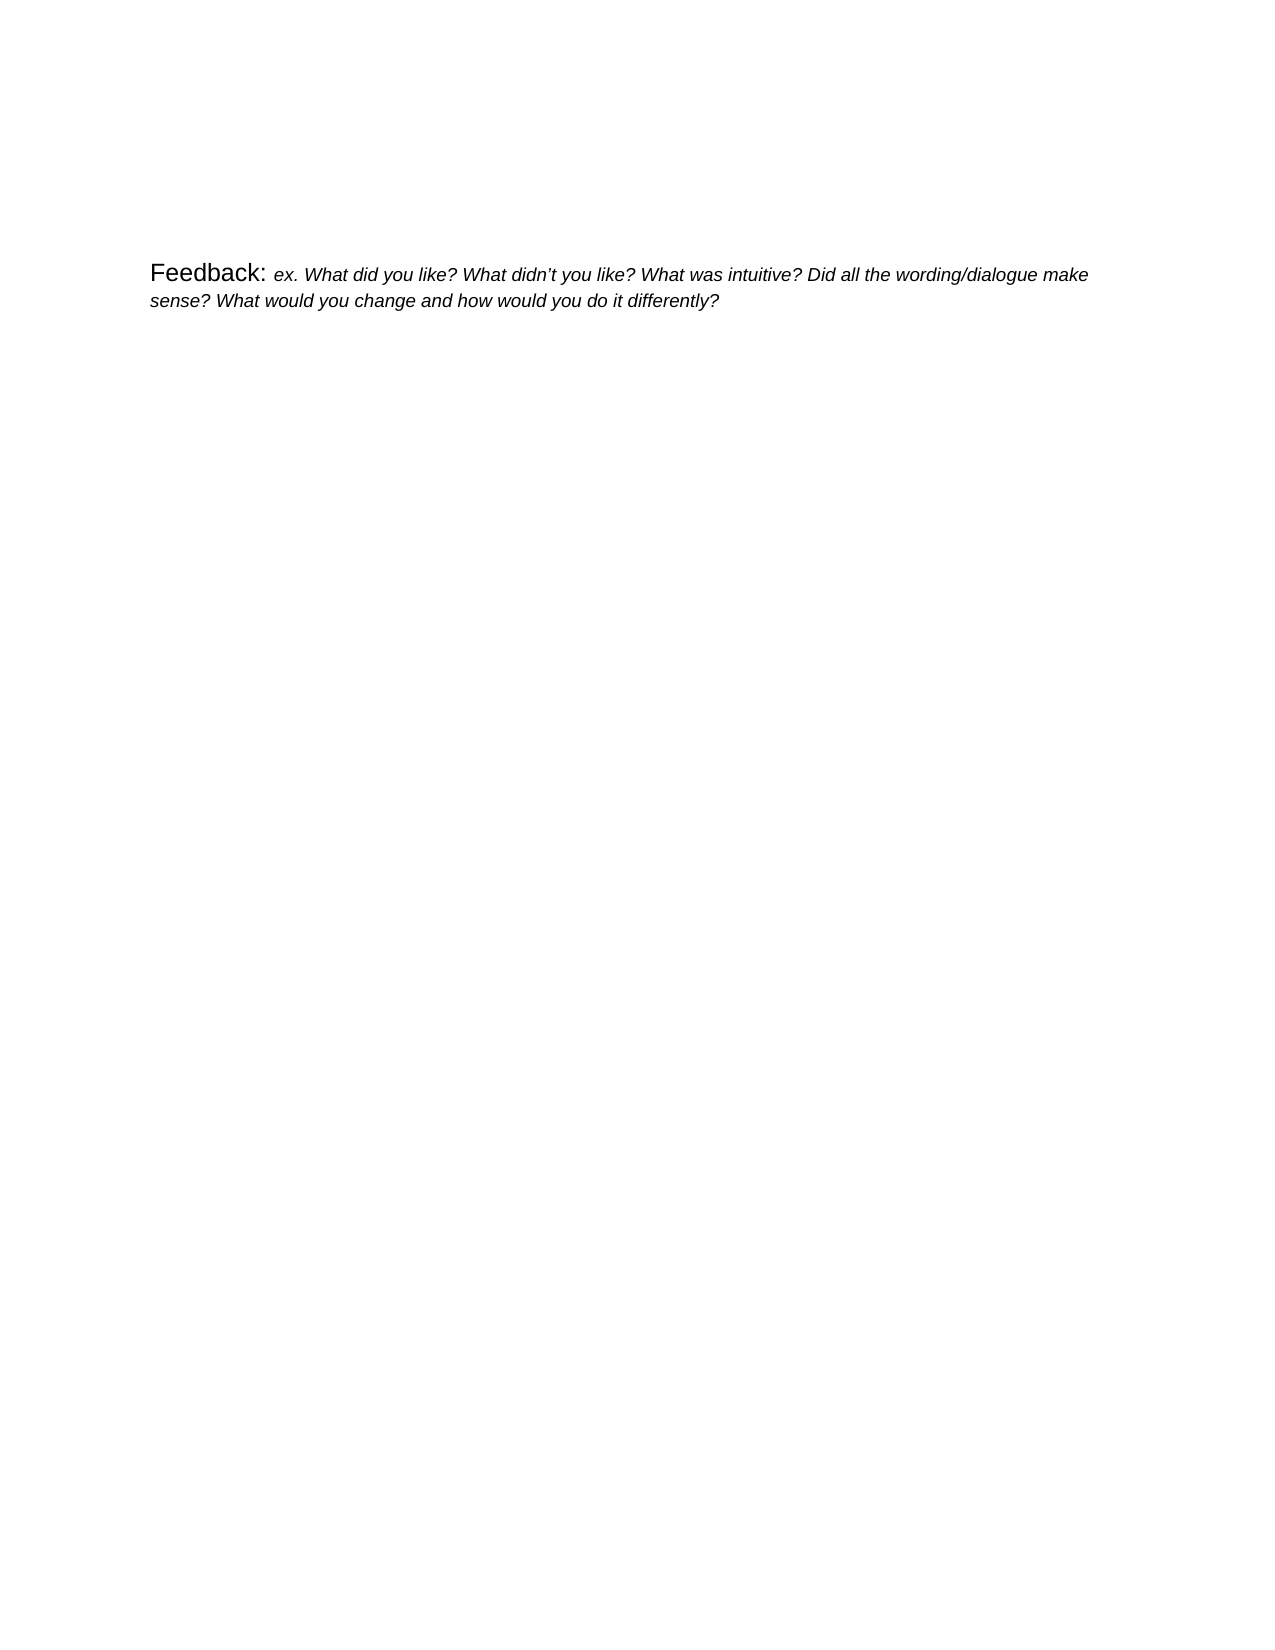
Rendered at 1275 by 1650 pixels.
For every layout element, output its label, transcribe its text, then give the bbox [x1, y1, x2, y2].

text Feedback: ex. What did you like? What didn’t you like? What was intuitive? Did all the wording/dialogue make sense? What would you change and how would you do it differently? [150, 258, 1125, 311]
